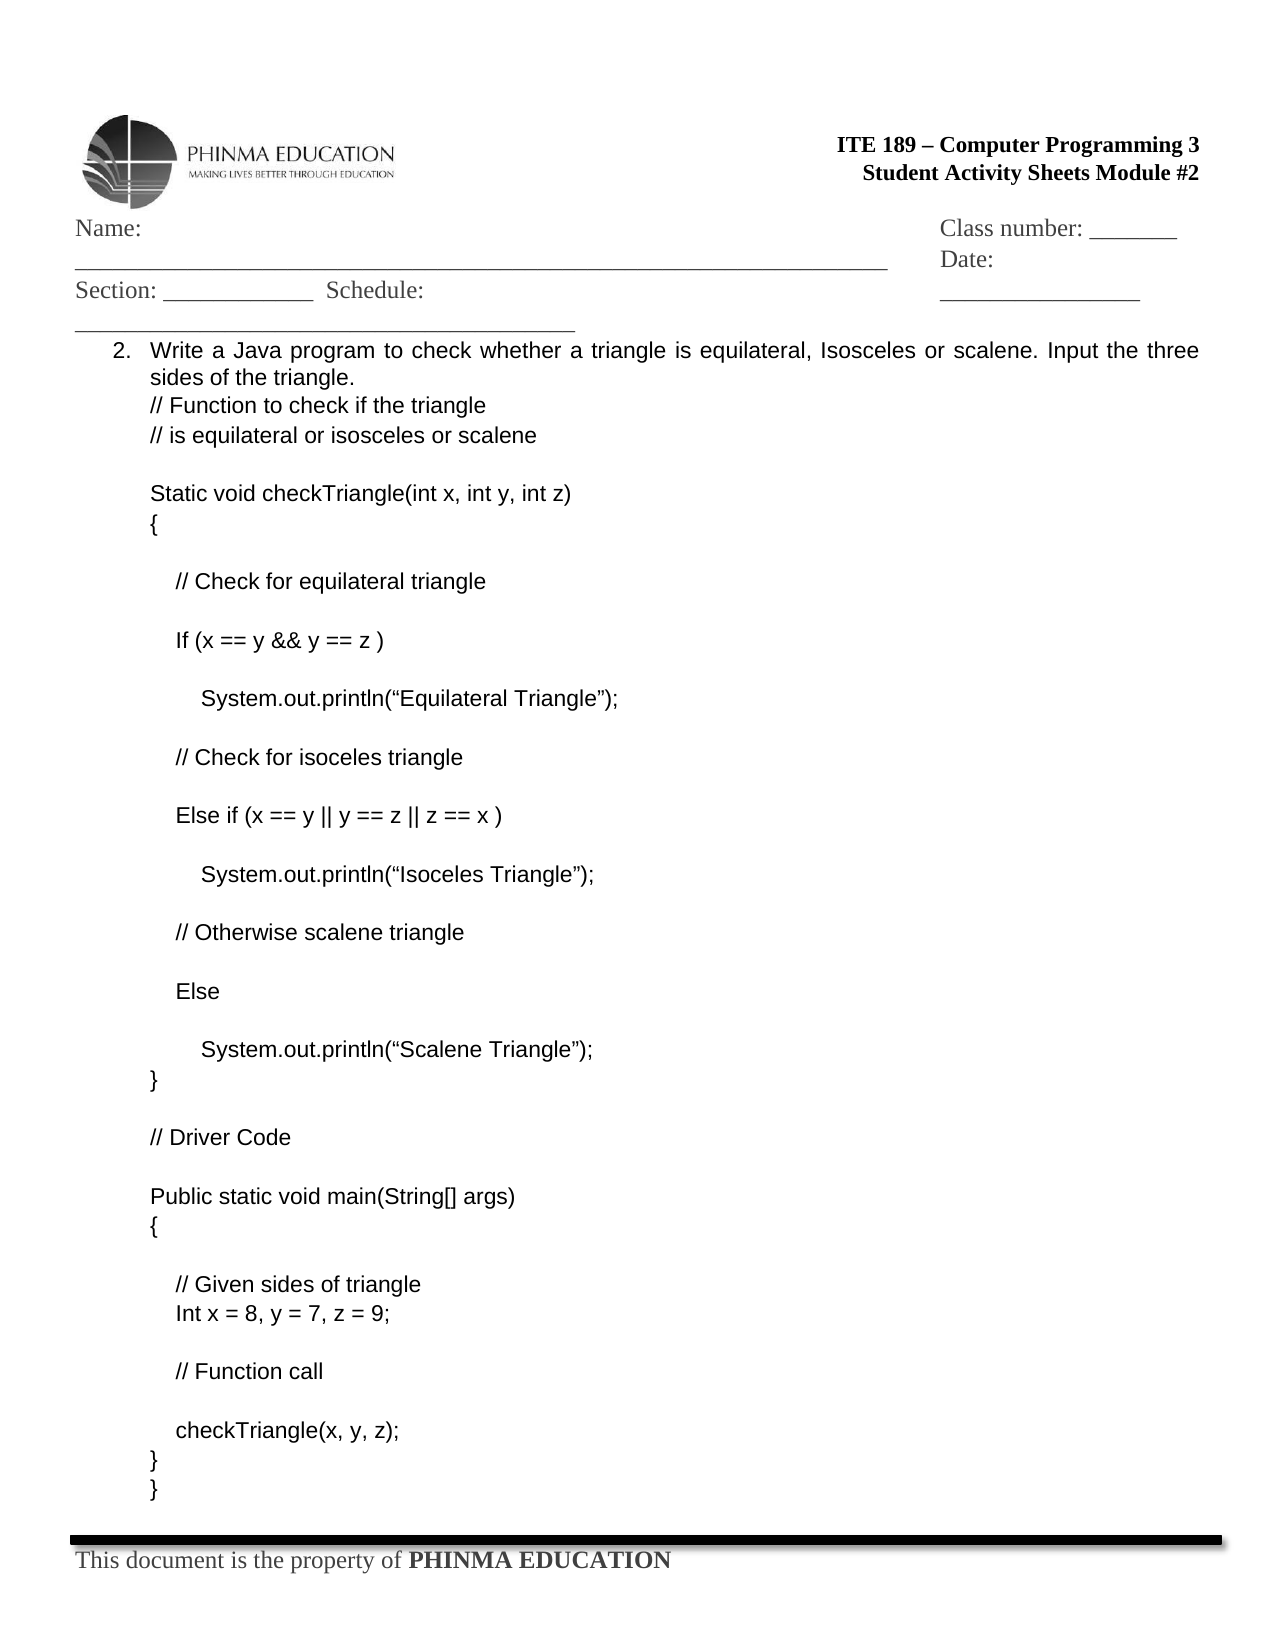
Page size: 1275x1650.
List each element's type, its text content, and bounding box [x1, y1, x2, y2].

text } [150, 1446, 1201, 1472]
text } [150, 1475, 1201, 1502]
text // Check for isoceles triangle [150, 744, 1201, 770]
text // is equilateral or isosceles or scalene [150, 422, 1201, 448]
text // Otherwise scalene triangle [150, 919, 1201, 946]
text // Given sides of triangle [150, 1271, 1201, 1297]
text } [150, 1066, 1201, 1092]
text // Driver Code [150, 1124, 1201, 1151]
text checkTriangle(x, y, z); [150, 1417, 1201, 1443]
text System.out.println(“Equilateral Triangle”); [150, 685, 1201, 711]
text { [150, 509, 1201, 536]
list Write a Java program to check whether a triangle is equilateral, Isosceles or scalene. Input the three sides of the triangle. [112, 337, 1201, 390]
text Else [150, 978, 1201, 1004]
text Public static void main(String[] args) [150, 1183, 1201, 1209]
text If (x == y && y == z ) [150, 627, 1201, 653]
picture [639, 1553, 648, 1559]
text { [150, 1212, 1201, 1238]
picture [541, 1553, 548, 1559]
text // Function to check if the triangle [150, 392, 1201, 419]
text System.out.println(“Isoceles Triangle”); [150, 861, 1201, 887]
picture [70, 115, 401, 211]
text // Function call [150, 1358, 1201, 1385]
text Else if (x == y || y == z || z == x ) [150, 802, 1201, 828]
text // Check for equilateral triangle [150, 568, 1201, 594]
text System.out.println(“Scalene Triangle”); [150, 1036, 1201, 1063]
text Int x = 8, y = 7, z = 9; [150, 1300, 1201, 1326]
text Static void checkTriangle(int x, int y, int z) [150, 480, 1201, 507]
picture [65, 1529, 1235, 1559]
